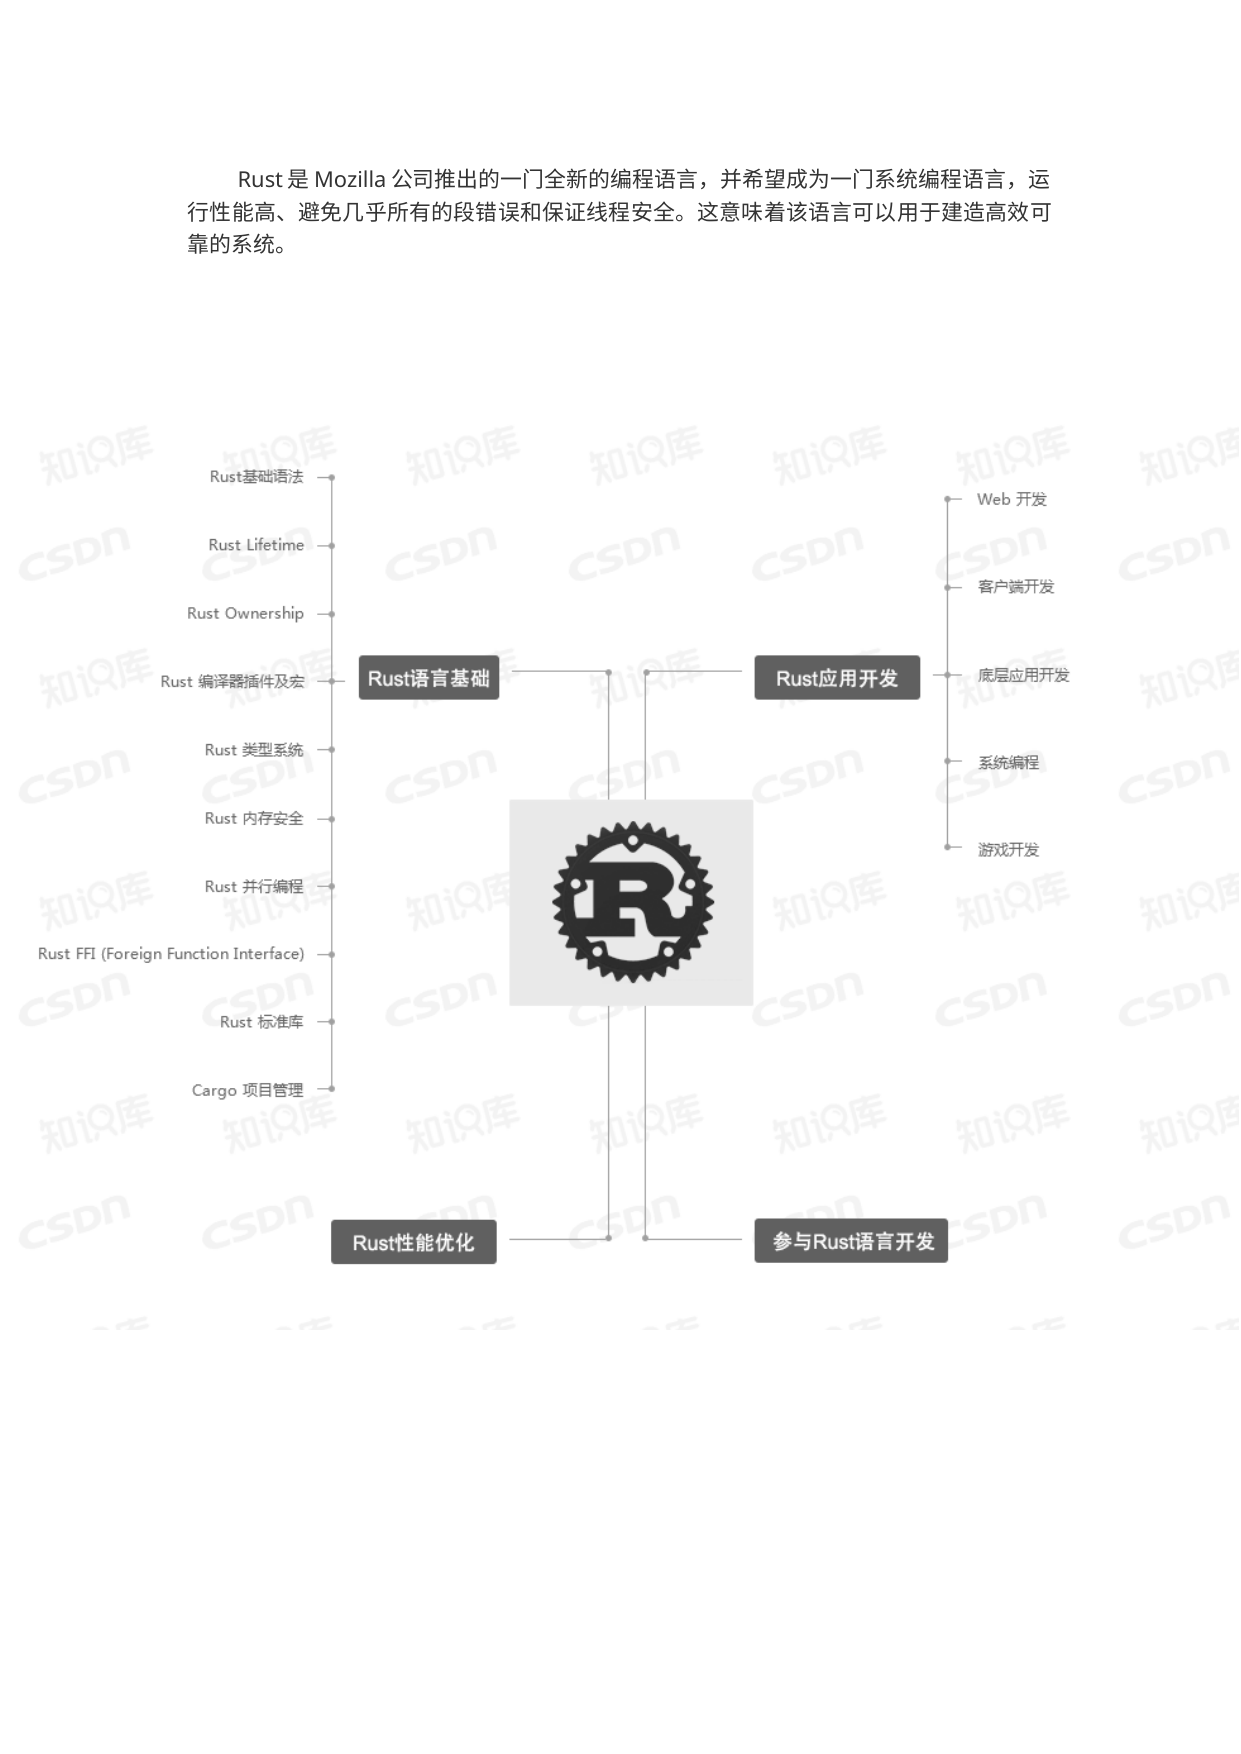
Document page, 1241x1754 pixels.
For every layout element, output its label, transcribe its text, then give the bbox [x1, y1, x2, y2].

text Rust是Mozilla公司推出的一门全新的编程语言，并希望成为一门系统编程语言，运行性能高、避免几乎所有的段错误和保证线程安全。这意味着该语言可以用于建造高效可靠的系统。 [187, 162, 1053, 259]
picture [0, 392, 1239, 1330]
